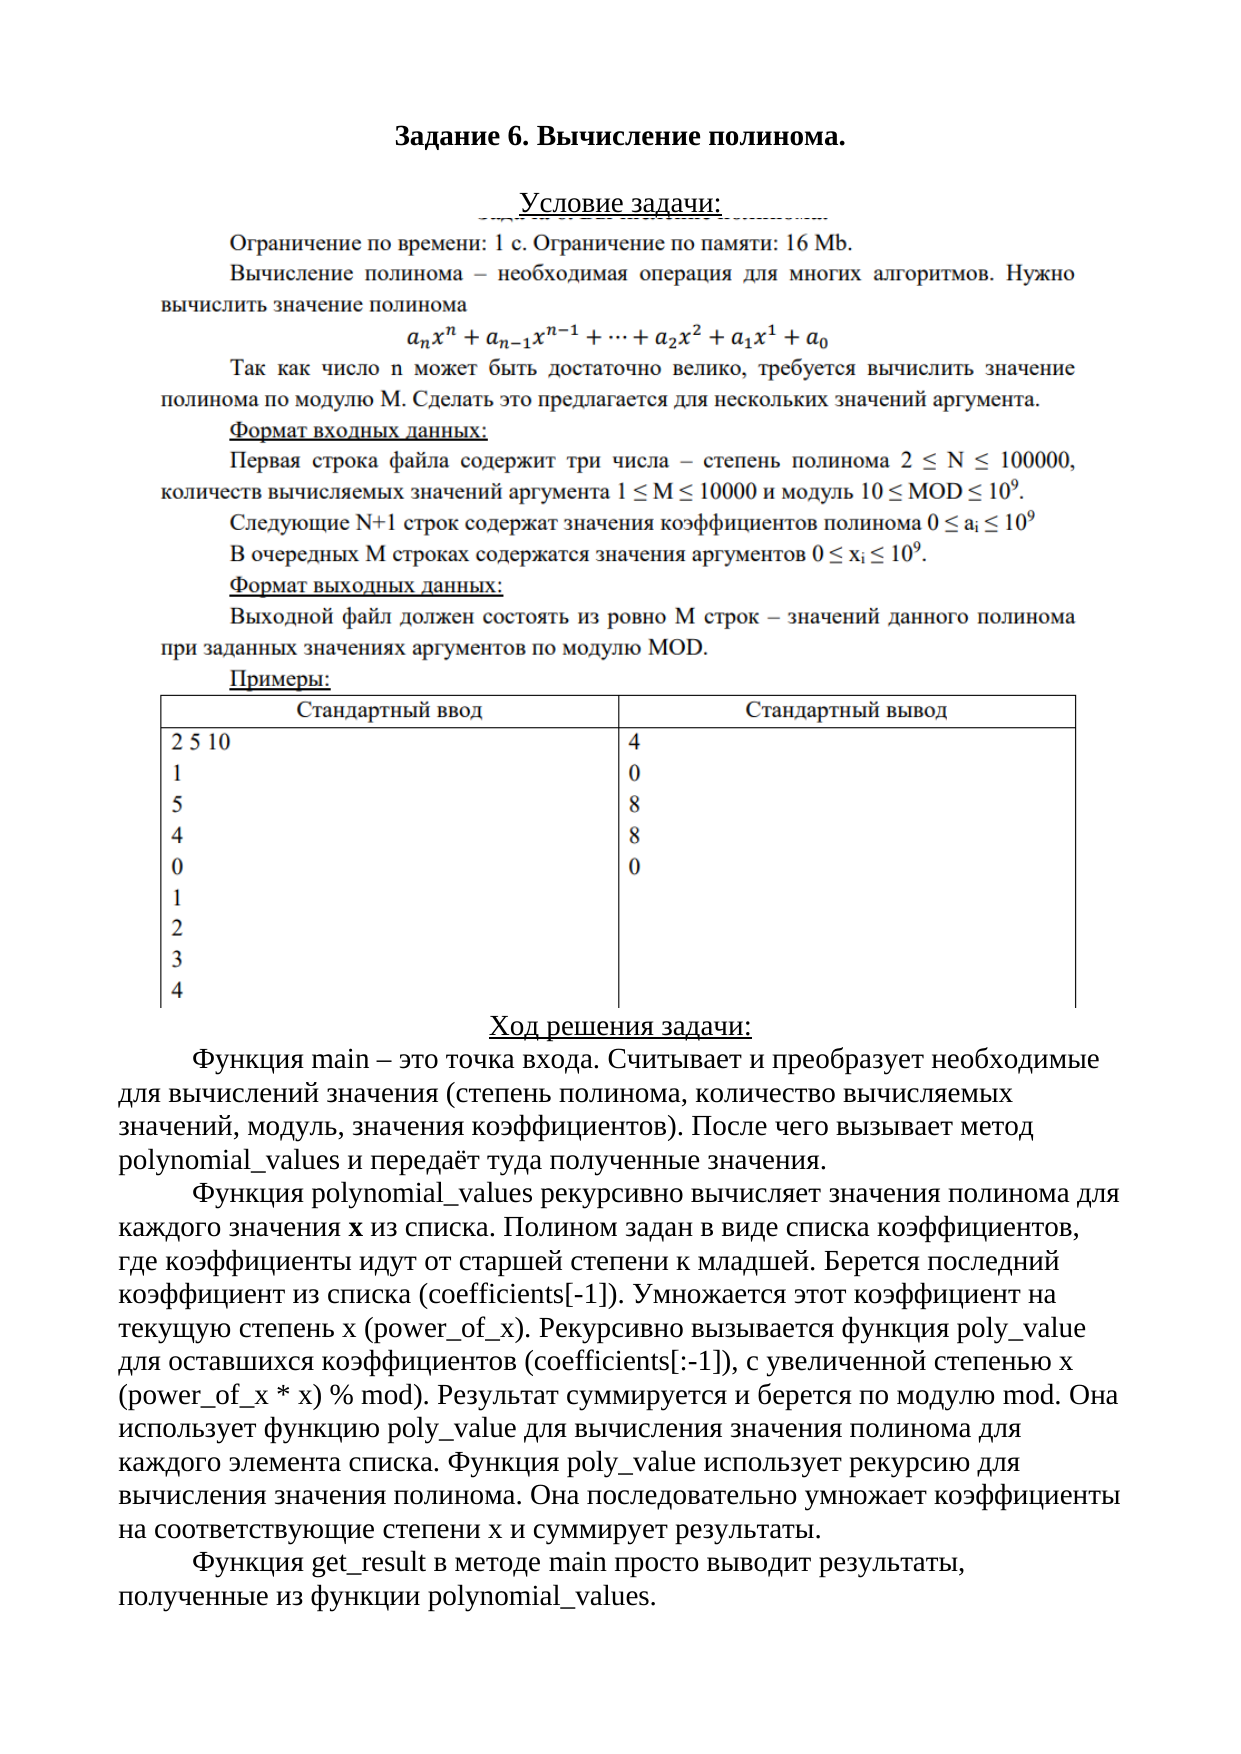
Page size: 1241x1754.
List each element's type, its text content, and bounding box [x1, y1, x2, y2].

text Функция polynomial_values рекурсивно вычисляет значения полинома для каждого значения x из списка. Полином задан в виде списка коэффициентов, где коэффициенты идут от старшей степени к младшей. Берется последний коэффициент из списка (coefficients[-1]). Умножается этот коэффициент на текущую степень x (power_of_x). Рекурсивно вызывается функция poly_value для оставшихся коэффициентов (coefficients[:-1]), с увеличенной степенью x (power_of_x * x) % mod). Результат суммируется и берется по модулю mod. Она использует функцию poly_value для вычисления значения полинома для каждого элемента списка. Функция poly_value использует рекурсию для вычисления значения полинома. Она последовательно умножает коэффициенты на соответствующие степени x и суммирует результаты. [118, 1176, 1122, 1544]
text Задание 6. Вычисление полинома. [118, 118, 1122, 152]
text Функция main – это точка входа. Считывает и преобразует необходимые для вычислений значения (степень полинома, количество вычисляемых значений, модуль, значения коэффициентов). После чего вызывает метод polynomial_values и передаёт туда полученные значения. [118, 1041, 1122, 1176]
text Условие задачи: [118, 185, 1122, 218]
text Ход решения задачи: [118, 1008, 1122, 1041]
picture [118, 218, 1123, 1008]
text Функция get_result в методе main просто выводит результаты, полученные из функции polynomial_values. [118, 1544, 1122, 1612]
